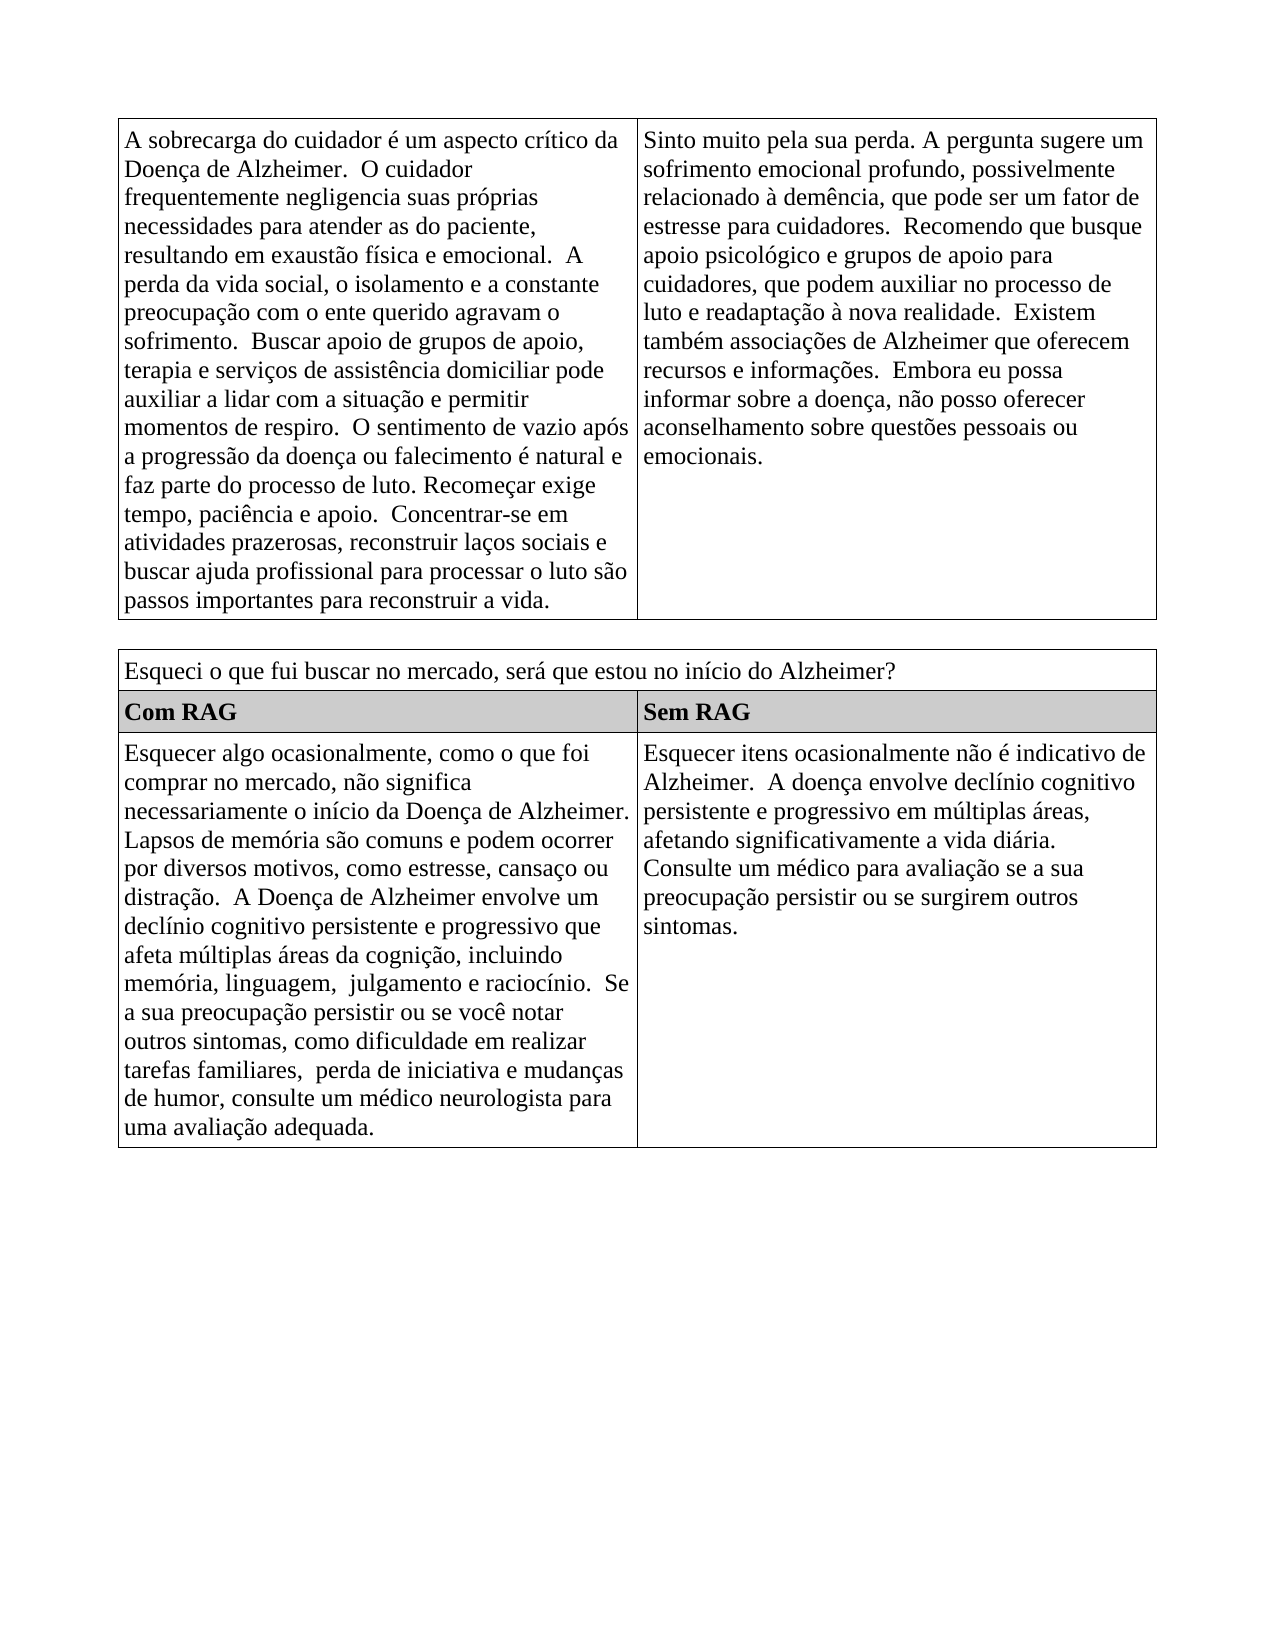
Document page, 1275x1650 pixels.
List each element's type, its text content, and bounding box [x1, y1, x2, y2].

table_header Esqueci o que fui buscar no mercado, será que estou no início do Alzheimer? [119, 650, 1156, 690]
table_cell Esquecer itens ocasionalmente não é indicativo de Alzheimer. A doença envolve declínio cognitivo persistente e progressivo em múltiplas áreas, afetando significativamente a vida diária. Consulte um médico para avaliação se a sua preocupação persistir ou se surgirem outros sintomas. [638, 733, 1156, 1147]
table_cell Sem RAG [638, 691, 1156, 732]
table_cell Esquecer algo ocasionalmente, como o que foi comprar no mercado, não significa necessariamente o início da Doença de Alzheimer. Lapsos de memória são comuns e podem ocorrer por diversos motivos, como estresse, cansaço ou distração. A Doença de Alzheimer envolve um declínio cognitivo persistente e progressivo que afeta múltiplas áreas da cognição, incluindo memória, linguagem, julgamento e raciocínio. Se a sua preocupação persistir ou se você notar outros sintomas, como dificuldade em realizar tarefas familiares, perda de iniciativa e mudanças de humor, consulte um médico neurologista para uma avaliação adequada. [119, 733, 637, 1147]
table_cell Sinto muito pela sua perda. A pergunta sugere um sofrimento emocional profundo, possivelmente relacionado à demência, que pode ser um fator de estresse para cuidadores. Recomendo que busque apoio psicológico e grupos de apoio para cuidadores, que podem auxiliar no processo de luto e readaptação à nova realidade. Existem também associações de Alzheimer que oferecem recursos e informações. Embora eu possa informar sobre a doença, não posso oferecer aconselhamento sobre questões pessoais ou emocionais. [638, 119, 1156, 619]
table_cell A sobrecarga do cuidador é um aspecto crítico da Doença de Alzheimer. O cuidador frequentemente negligencia suas próprias necessidades para atender as do paciente, resultando em exaustão física e emocional. A perda da vida social, o isolamento e a constante preocupação com o ente querido agravam o sofrimento. Buscar apoio de grupos de apoio, terapia e serviços de assistência domiciliar pode auxiliar a lidar com a situação e permitir momentos de respiro. O sentimento de vazio após a progressão da doença ou falecimento é natural e faz parte do processo de luto. Recomeçar exige tempo, paciência e apoio. Concentrar-se em atividades prazerosas, reconstruir laços sociais e buscar ajuda profissional para processar o luto são passos importantes para reconstruir a vida. [119, 119, 637, 619]
table_cell Com RAG [119, 691, 637, 732]
